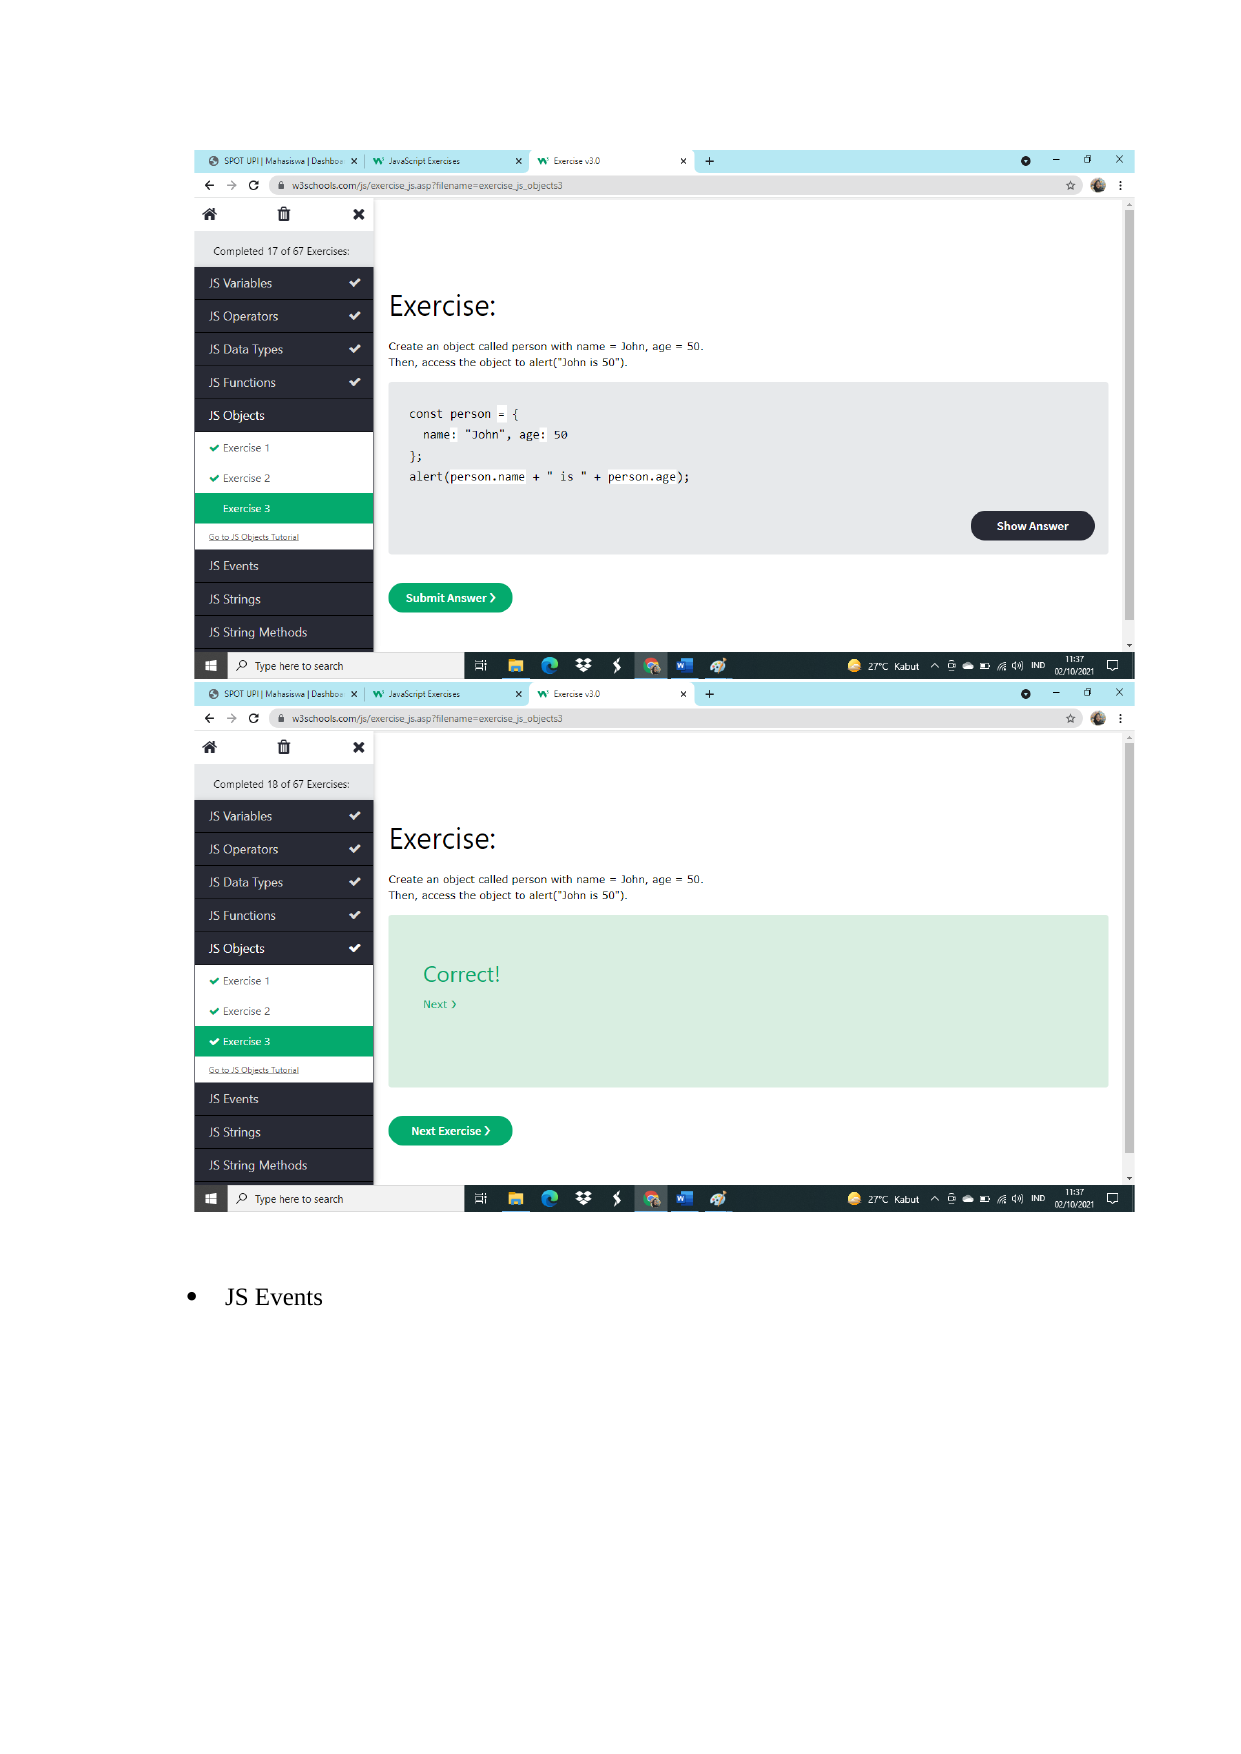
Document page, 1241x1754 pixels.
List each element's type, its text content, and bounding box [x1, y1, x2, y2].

picture [194, 682, 1135, 1212]
list JS Events [187, 1282, 1090, 1310]
picture [194, 150, 1135, 679]
